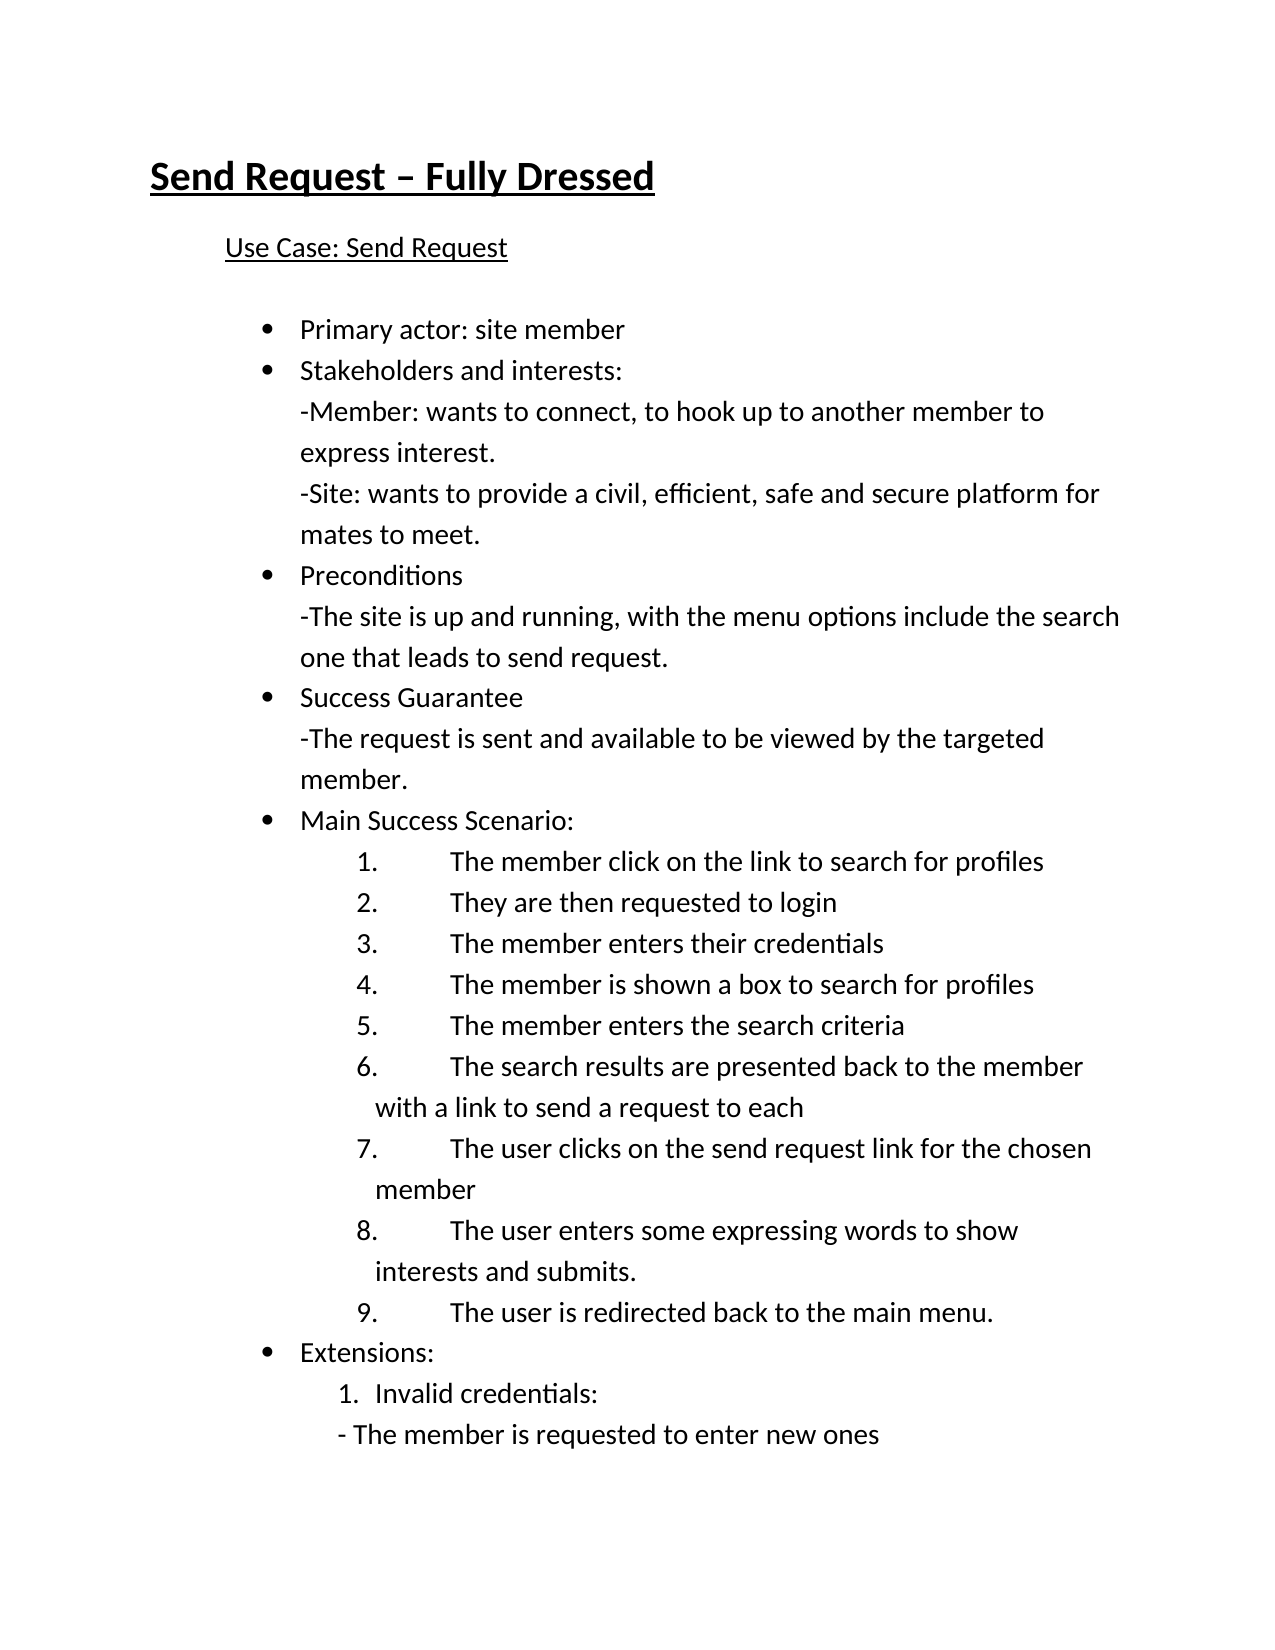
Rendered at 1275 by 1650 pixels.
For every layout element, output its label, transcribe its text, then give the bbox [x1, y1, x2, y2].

list They are then requested to login [356, 884, 1125, 920]
list Success Guarantee [262, 679, 1125, 715]
list The member enters the search criteria [356, 1007, 1125, 1043]
list Use Case: Send Request [225, 229, 1125, 265]
list -The request is sent and available to be viewed by the targeted member. [300, 721, 1125, 797]
list The user is redirected back to the main menu. [356, 1294, 1125, 1329]
list - The member is requested to enter new ones [337, 1416, 1125, 1452]
list The user clicks on the send request link for the chosen member [356, 1130, 1125, 1206]
list The search results are presented back to the member with a link to send a request to each [356, 1048, 1125, 1124]
list The user enters some expressing words to show interests and submits. [356, 1212, 1125, 1288]
list Main Success Scenario: [262, 802, 1125, 838]
list Primary actor: site member [262, 311, 1125, 347]
list The member is shown a box to search for profiles [356, 966, 1125, 1002]
list The member click on the link to search for profiles [356, 843, 1125, 879]
list Invalid credentials: [337, 1376, 1125, 1411]
list -Site: wants to provide a civil, efficient, safe and secure platform for mates to meet. [300, 475, 1125, 551]
list The member enters their credentials [356, 925, 1125, 961]
list Preconditions [262, 557, 1125, 592]
list -The site is up and running, with the menu options include the search one that leads to send request. [300, 598, 1125, 674]
text Send Request – Fully Dressed [150, 150, 1125, 201]
list Extensions: [262, 1334, 1125, 1370]
list -Member: wants to connect, to hook up to another member to express interest. [300, 393, 1125, 469]
list Stakeholders and interests: [262, 352, 1125, 388]
